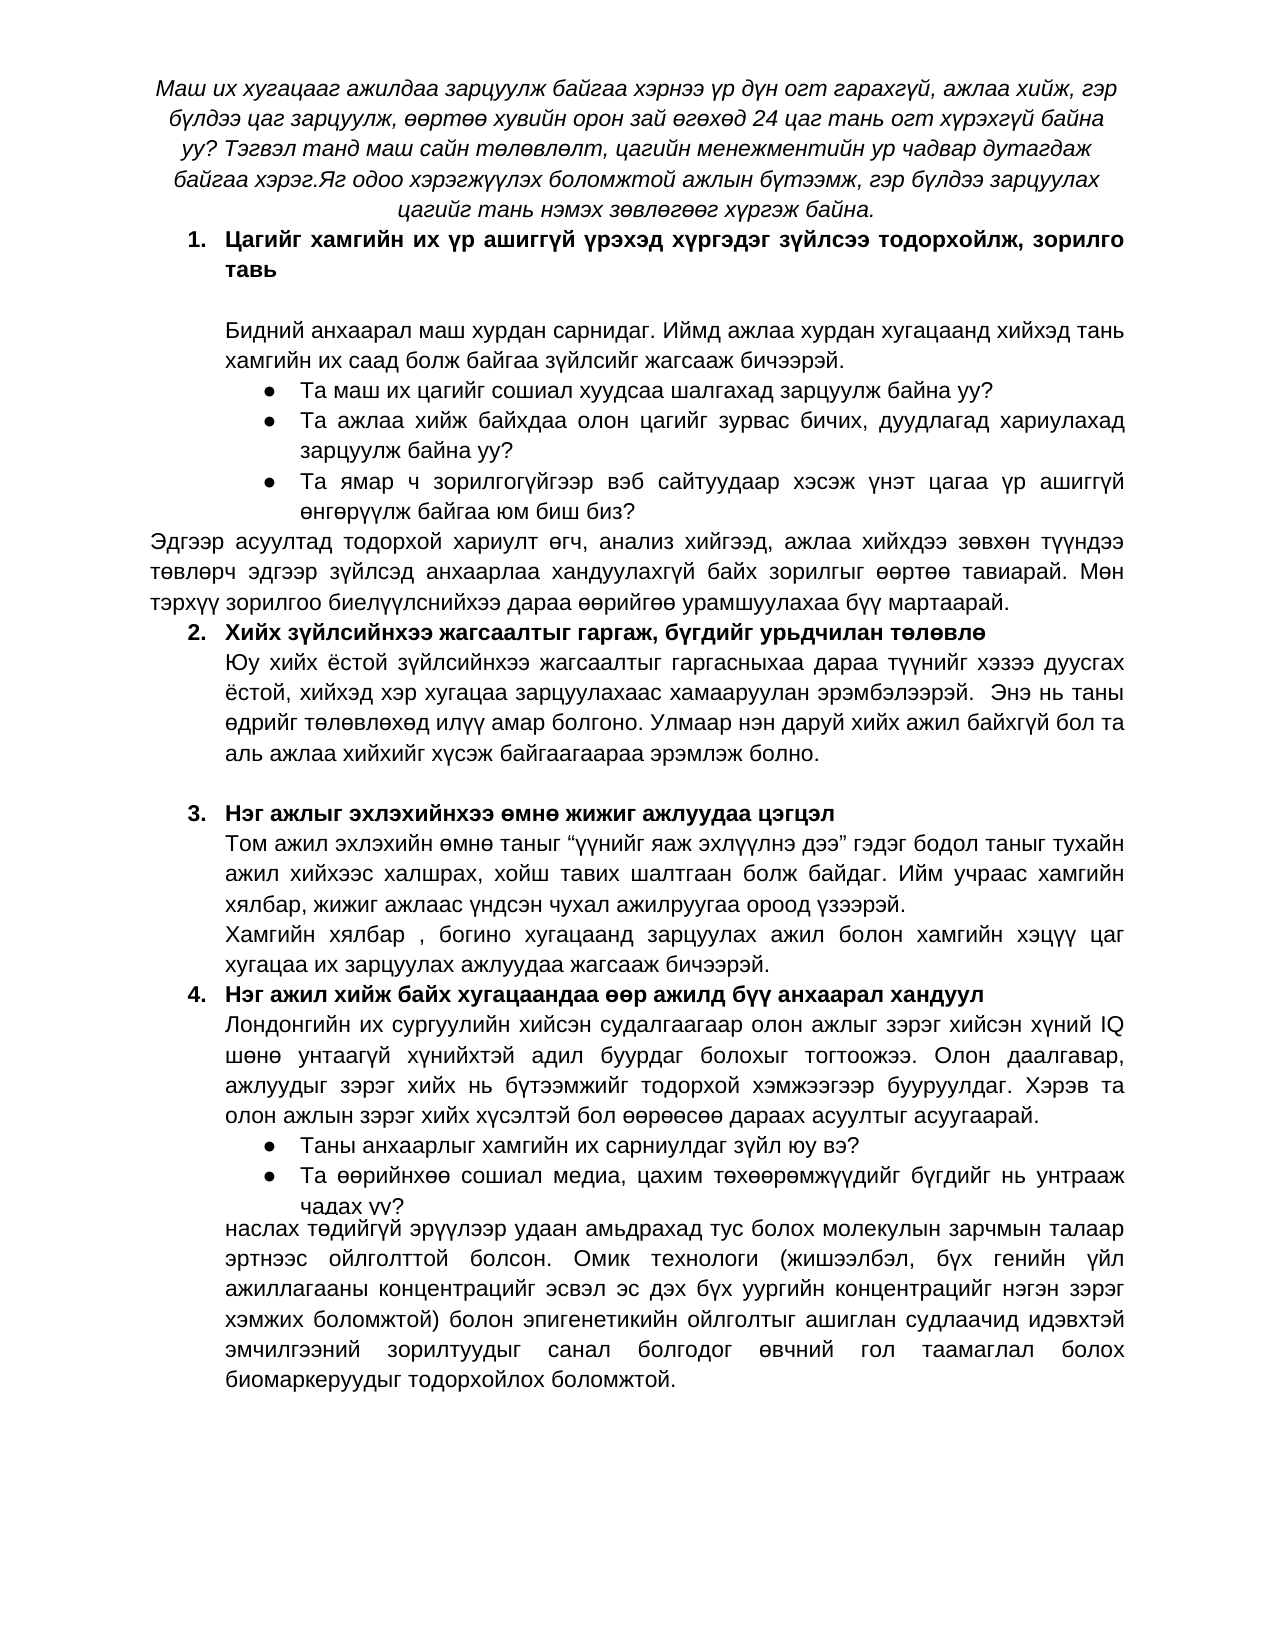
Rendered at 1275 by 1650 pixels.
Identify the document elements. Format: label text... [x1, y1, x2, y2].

text ДЭМБ-ын мэдээлснээр 2015-2050 оны хооронд 60 ба түүнээс дээш настай дэлхийн хүн ам 12 хувиас 22 хувь болж, хоёр дахин өсөх тооцоолол бий. Хөгшрөлт нь хорт хавдар, хоёрдугаар хэлбэрийн чихрийн шижин, сэтгэцийн хомсдол, зүрхний өвчин зэрэг цочмог болон архаг өвчинтэй холбогддог. Судлаачид хүнийг зөвхөн урт наслах төдийгүй эрүүлээр удаан амьдрахад тус болох молекулын зарчмын талаар эртнээс ойлголттой болсон. Омик технологи (жишээлбэл, бүх генийн үйл ажиллагааны концентрацийг эсвэл эс дэх бүх уургийн концентрацийг нэгэн зэрэг хэмжих боломжтой) болон эпигенетикийн ойлголтыг ашиглан судлаачид идэвхтэй эмчилгээний зорилтуудыг санал болгодог өвчний гол таамаглал болох биомаркеруудыг тодорхойлох боломжтой. [225, 1215, 1125, 1392]
